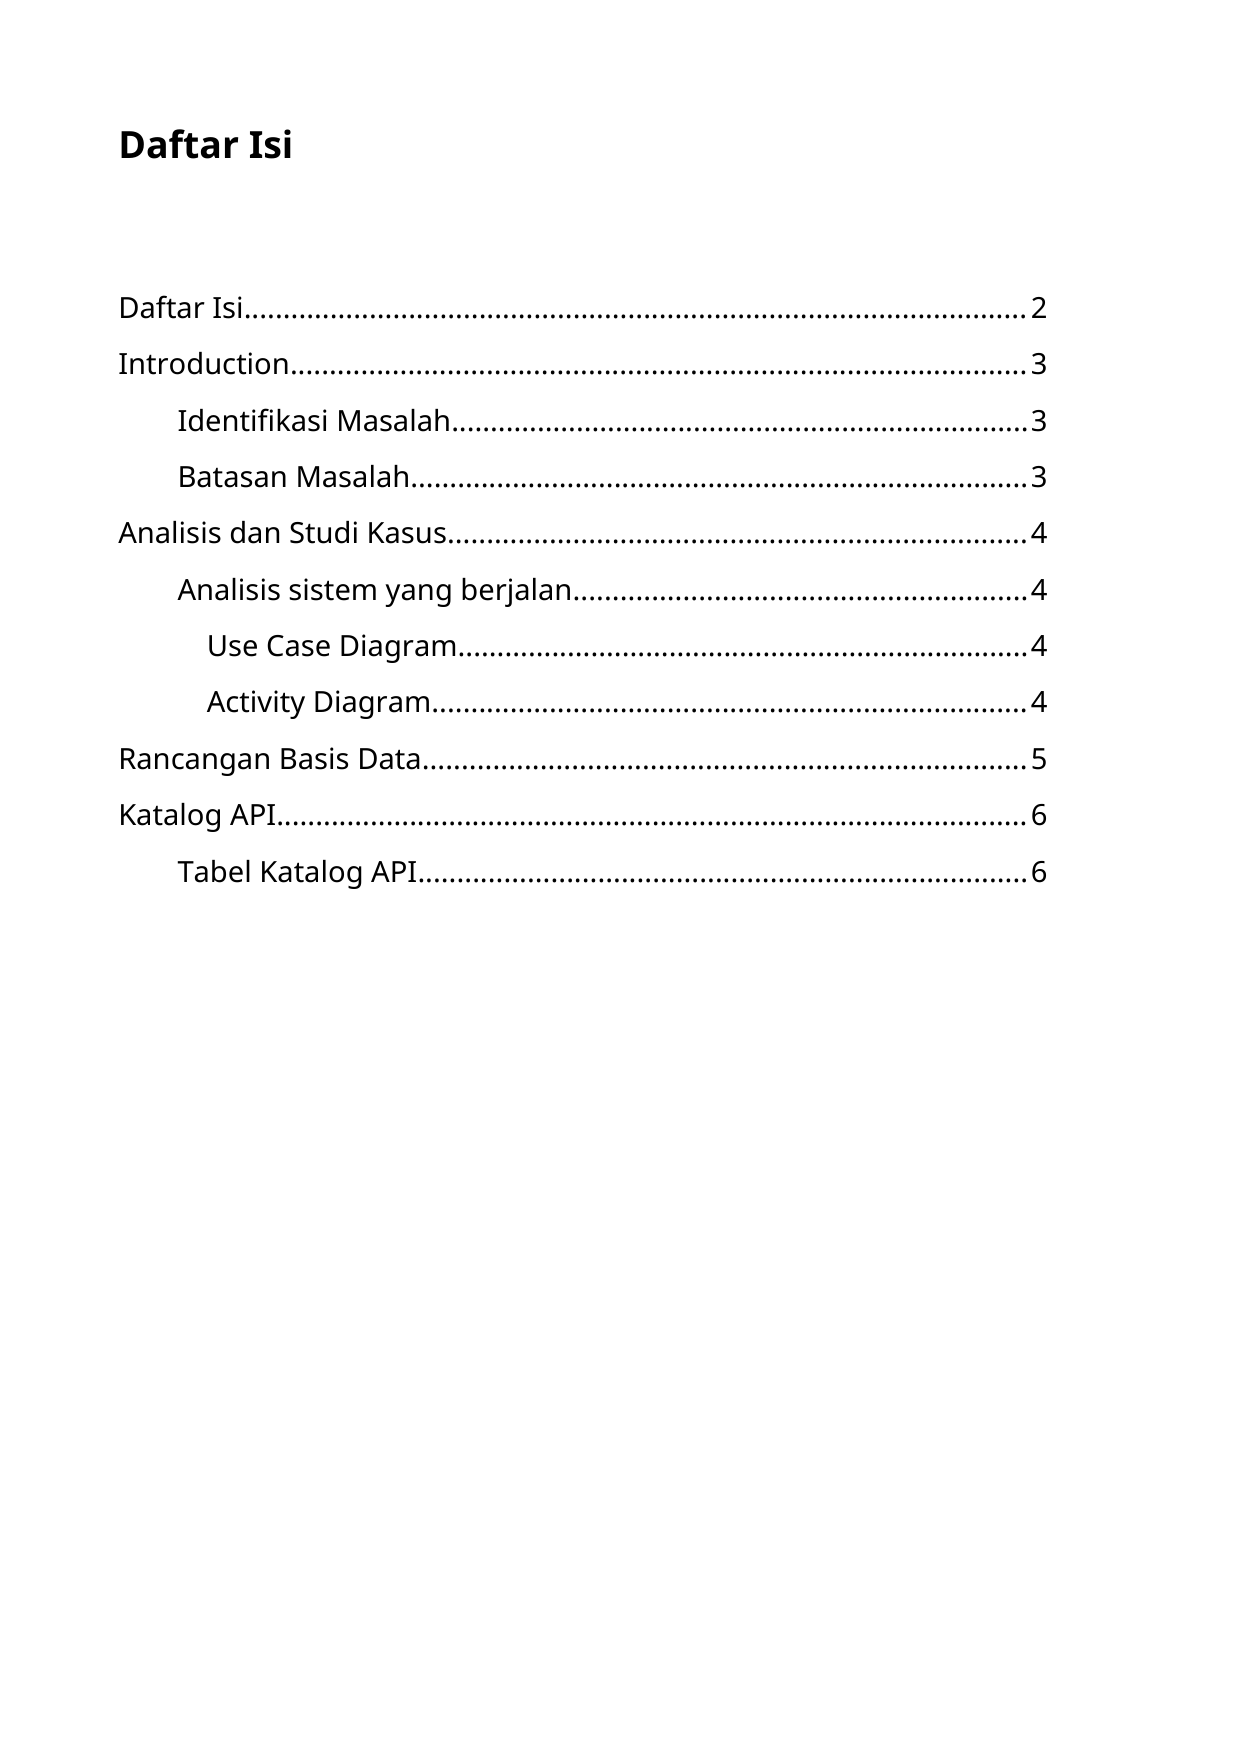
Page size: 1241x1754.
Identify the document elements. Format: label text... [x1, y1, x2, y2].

text Analisis sistem yang berjalan 4 [118, 569, 1122, 609]
text Use Case Diagram 4 [118, 625, 1122, 665]
text Activity Diagram 4 [118, 682, 1122, 721]
text Rancangan Basis Data 5 [118, 738, 1122, 778]
text Batasan Masalah 3 [118, 456, 1122, 496]
text Katalog API 6 [118, 794, 1122, 834]
text Tabel Katalog API 6 [118, 851, 1122, 891]
text Daftar Isi 2 [118, 287, 1122, 327]
subtitle Daftar Isi [118, 118, 1122, 169]
text Identifikasi Masalah 3 [118, 400, 1122, 440]
text Analisis dan Studi Kasus 4 [118, 513, 1122, 552]
text Introduction 3 [118, 344, 1122, 383]
